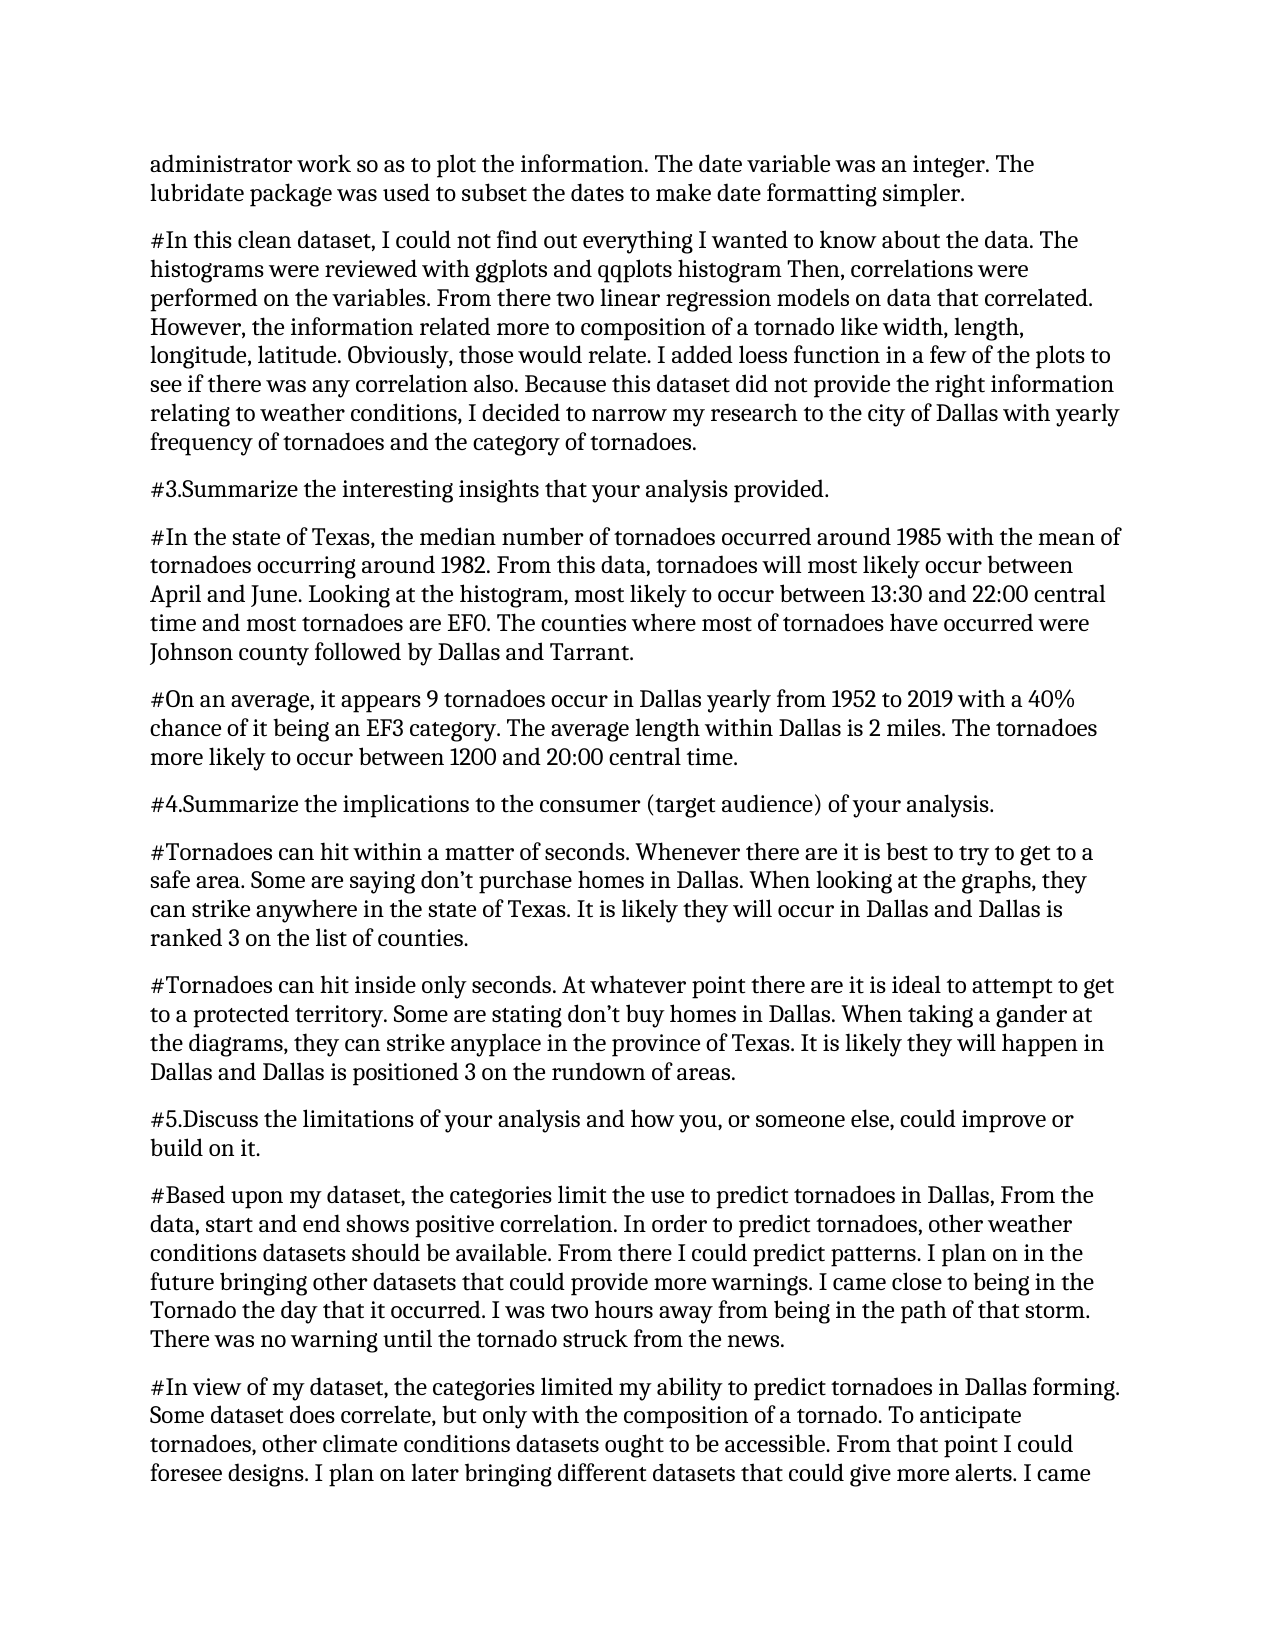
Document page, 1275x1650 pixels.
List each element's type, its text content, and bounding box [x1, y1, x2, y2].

text #Based upon my dataset, the categories limit the use to predict tornadoes in Dallas, From the data, start and end shows positive correlation. In order to predict tornadoes, other weather conditions datasets should be available. From there I could predict patterns. I plan on in the future bringing other datasets that could provide more warnings. I came close to being in the Tornado the day that it occurred. I was two hours away from being in the path of that storm. There was no warning until the tornado struck from the news. [150, 1181, 1125, 1354]
text #Tornadoes can hit inside only seconds. At whatever point there are it is ideal to attempt to get to a protected territory. Some are stating don’t buy homes in Dallas. When taking a gander at the diagrams, they can strike anyplace in the province of Texas. It is likely they will happen in Dallas and Dallas is positioned 3 on the rundown of areas. [150, 971, 1125, 1086]
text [150, 150, 1125, 207]
text #In the state of Texas, the median number of tornadoes occurred around 1985 with the mean of tornadoes occurring around 1982. From this data, tornadoes will most likely occur between April and June. Looking at the histogram, most likely to occur between 13:30 and 22:00 central time and most tornadoes are EF0. The counties where most of tornadoes have occurred were Johnson county followed by Dallas and Tarrant. [150, 522, 1125, 666]
text #In this clean dataset, I could not find out everything I wanted to know about the data. The histograms were reviewed with ggplots and qqplots histogram Then, correlations were performed on the variables. From there two linear regression models on data that correlated. However, the information related more to composition of a tornado like width, length, longitude, latitude. Obviously, those would relate. I added loess function in a few of the plots to see if there was any correlation also. Because this dataset did not provide the right information relating to weather conditions, I decided to narrow my research to the city of Dallas with yearly frequency of tornadoes and the category of tornadoes. [150, 226, 1125, 456]
text #4.Summarize the implications to the consumer (target audience) of your analysis. [150, 790, 1125, 819]
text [150, 1372, 1125, 1487]
text #On an average, it appears 9 tornadoes occur in Dallas yearly from 1952 to 2019 with a 40% chance of it being an EF3 category. The average length within Dallas is 2 miles. The tornadoes more likely to occur between 1200 and 20:00 central time. [150, 685, 1125, 771]
text #3.Summarize the interesting insights that your analysis provided. [150, 475, 1125, 504]
text #Tornadoes can hit within a matter of seconds. Whenever there are it is best to try to get to a safe area. Some are saying don’t purchase homes in Dallas. When looking at the graphs, they can strike anywhere in the state of Texas. It is likely they will occur in Dallas and Dallas is ranked 3 on the list of counties. [150, 837, 1125, 952]
text #5.Discuss the limitations of your analysis and how you, or someone else, could improve or build on it. [150, 1105, 1125, 1162]
